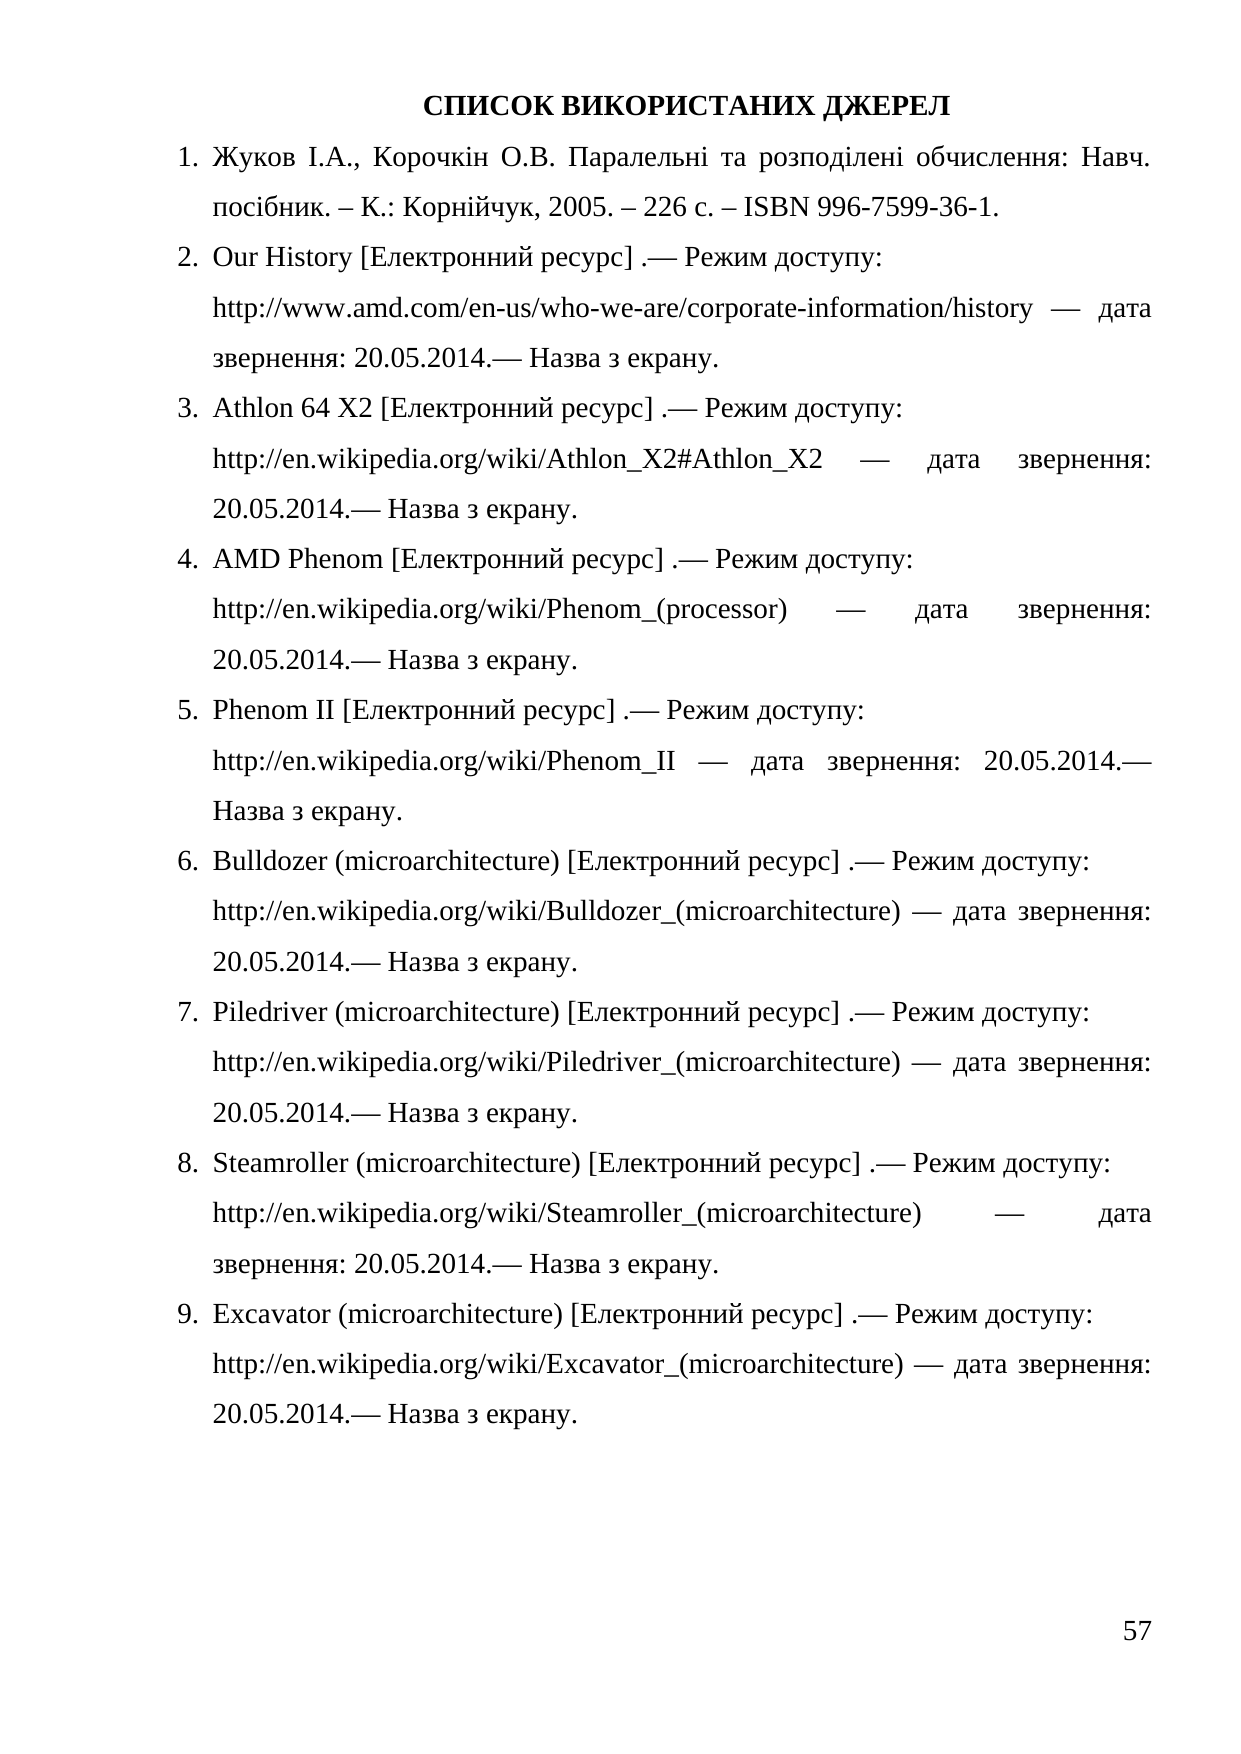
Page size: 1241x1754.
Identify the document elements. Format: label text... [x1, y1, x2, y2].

list Bulldozer (microarchitecture) [Електронний ресурс] .— Режим доступу: [177, 843, 1152, 877]
list Жуков І.А., Корочкін О.В. Паралельні та розподілені обчислення: Навч. посібник. – К.: Корнійчук, 2005. – 226 с. – ISBN 996-7599-36-1. [177, 139, 1152, 223]
text http://www.amd.com/en-us/who-we-are/corporate-information/history — дата звернення: 20.05.2014.— Назва з екрану. [212, 290, 1152, 374]
text http://en.wikipedia.org/wiki/Piledriver_(microarchitecture) — дата звернення: 20.05.2014.— Назва з екрану. [212, 1044, 1152, 1128]
list AMD Phenom [Електронний ресурс] .— Режим доступу: [177, 541, 1152, 575]
list Steamroller (microarchitecture) [Електронний ресурс] .— Режим доступу: [177, 1145, 1152, 1179]
text http://en.wikipedia.org/wiki/Steamroller_(microarchitecture) — дата звернення: 20.05.2014.— Назва з екрану. [212, 1195, 1152, 1279]
list Our History [Електронний ресурс] .— Режим доступу: [177, 239, 1152, 273]
text http://en.wikipedia.org/wiki/Phenom_(processor) — дата звернення: 20.05.2014.— Назва з екрану. [212, 592, 1152, 676]
subtitle СПИСОК ВИКОРИСТАНИХ ДЖЕРЕЛ [148, 88, 1152, 122]
list Piledriver (microarchitecture) [Електронний ресурс] .— Режим доступу: [177, 994, 1152, 1028]
list Athlon 64 X2 [Електронний ресурс] .— Режим доступу: [177, 390, 1152, 424]
list Phenom II [Електронний ресурс] .— Режим доступу: [177, 692, 1152, 726]
text http://en.wikipedia.org/wiki/Athlon_X2#Athlon_X2 — дата звернення: 20.05.2014.— Назва з екрану. [212, 441, 1152, 524]
text http://en.wikipedia.org/wiki/Bulldozer_(microarchitecture) — дата звернення: 20.05.2014.— Назва з екрану. [212, 893, 1152, 977]
text http://en.wikipedia.org/wiki/Excavator_(microarchitecture) — дата звернення: 20.05.2014.— Назва з екрану. [212, 1346, 1152, 1430]
list Excavator (microarchitecture) [Електронний ресурс] .— Режим доступу: [177, 1296, 1152, 1329]
text http://en.wikipedia.org/wiki/Phenom_II — дата звернення: 20.05.2014.— Назва з екрану. [212, 743, 1152, 826]
